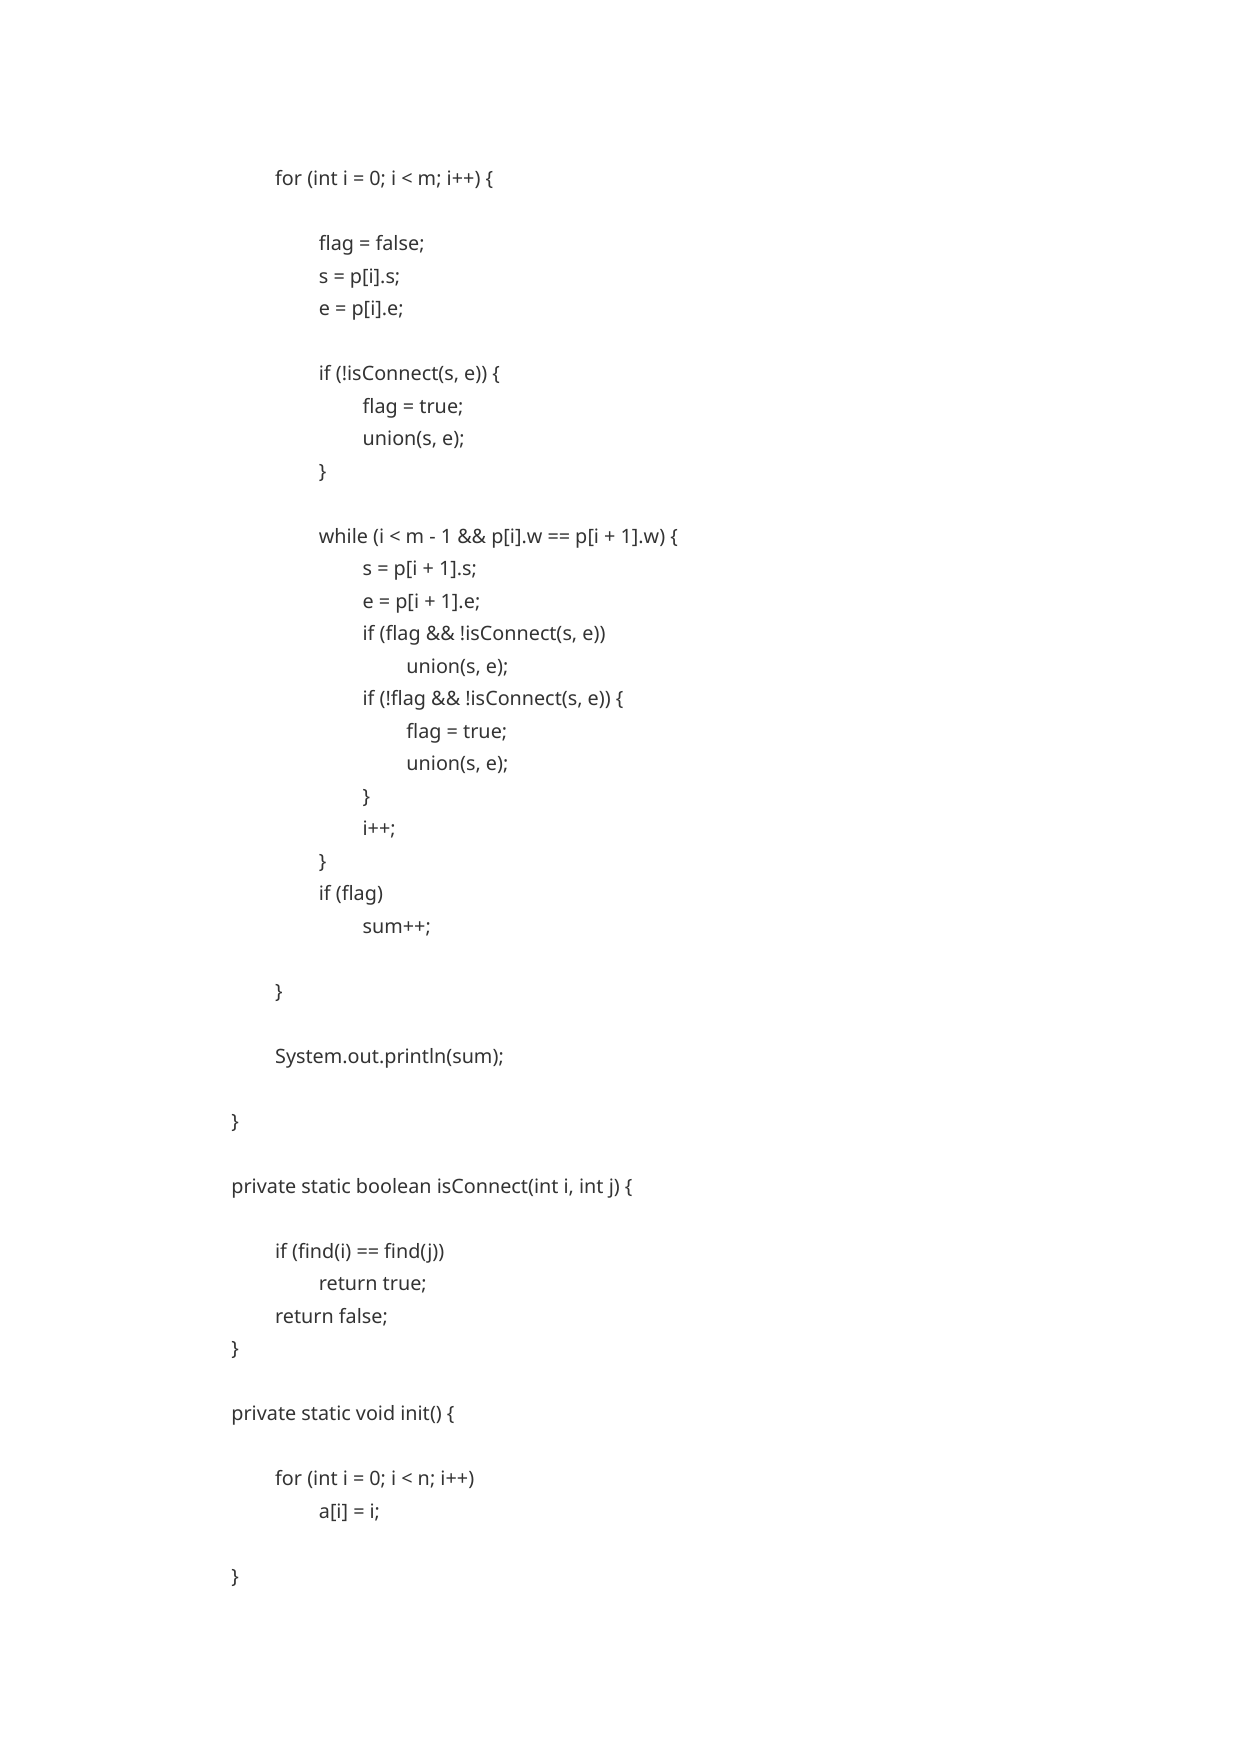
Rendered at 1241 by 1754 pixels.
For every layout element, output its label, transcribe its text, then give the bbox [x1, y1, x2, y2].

text if (find(i) == find(j)) [187, 1234, 1053, 1267]
text if (!flag && !isConnect(s, e)) { [187, 682, 1053, 714]
text private static void init() { [187, 1397, 1053, 1429]
text flag = true; [187, 389, 1053, 422]
text if (flag) [187, 877, 1053, 909]
text flag = true; [187, 714, 1053, 747]
text System.out.println(sum); [187, 1039, 1053, 1072]
text for (int i = 0; i < m; i++) { [187, 162, 1053, 194]
text if (flag && !isConnect(s, e)) [187, 617, 1053, 649]
text a[i] = i; [187, 1494, 1053, 1527]
text } [187, 844, 1053, 877]
text private static boolean isConnect(int i, int j) { [187, 1169, 1053, 1202]
text } [187, 1559, 1053, 1592]
text union(s, e); [187, 649, 1053, 682]
text } [187, 1332, 1053, 1364]
text s = p[i + 1].s; [187, 552, 1053, 584]
text sum++; [187, 909, 1053, 942]
text return true; [187, 1267, 1053, 1299]
text for (int i = 0; i < n; i++) [187, 1462, 1053, 1494]
text } [187, 454, 1053, 487]
text s = p[i].s; [187, 259, 1053, 292]
text return false; [187, 1299, 1053, 1332]
text } [187, 974, 1053, 1007]
text } [187, 779, 1053, 812]
text union(s, e); [187, 747, 1053, 779]
text e = p[i].e; [187, 292, 1053, 324]
text i++; [187, 812, 1053, 844]
text if (!isConnect(s, e)) { [187, 357, 1053, 389]
text } [187, 1104, 1053, 1137]
text flag = false; [187, 227, 1053, 259]
text union(s, e); [187, 422, 1053, 454]
text while (i < m - 1 && p[i].w == p[i + 1].w) { [187, 519, 1053, 552]
text e = p[i + 1].e; [187, 584, 1053, 617]
